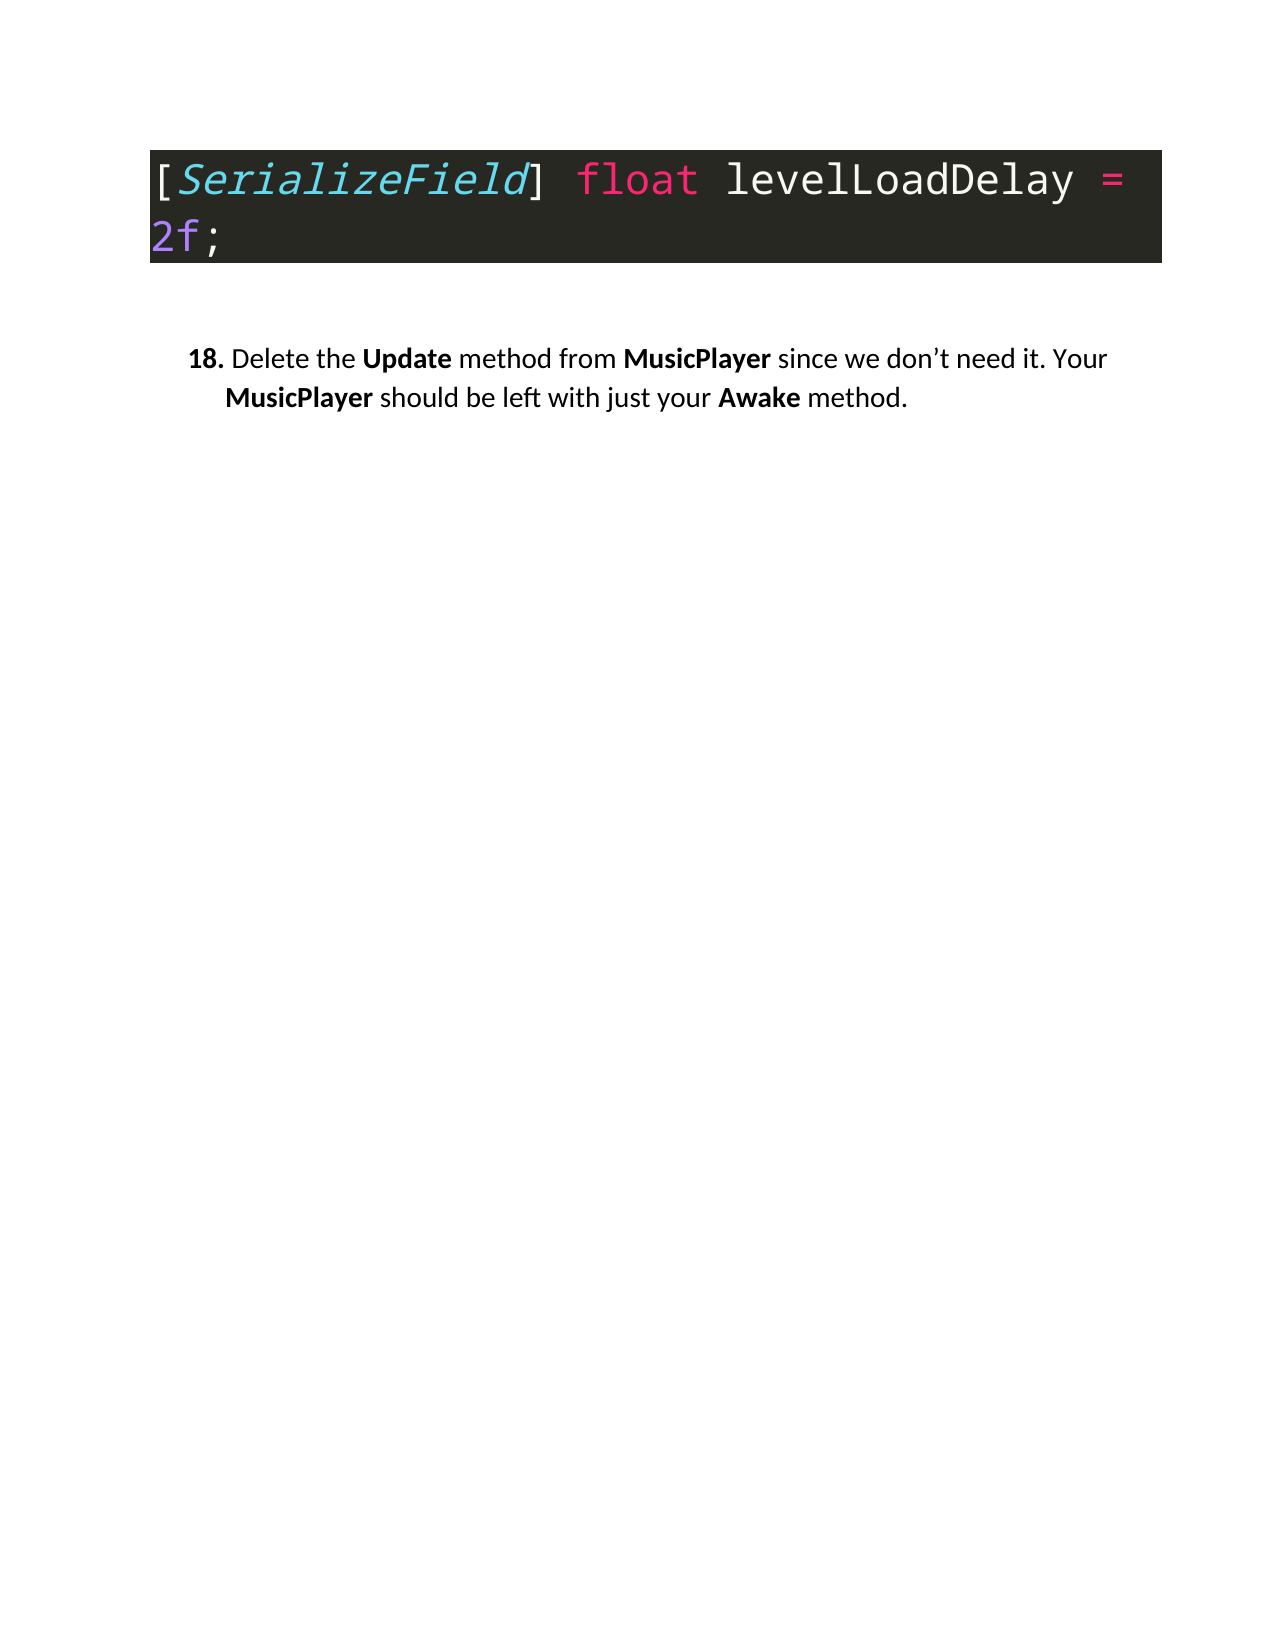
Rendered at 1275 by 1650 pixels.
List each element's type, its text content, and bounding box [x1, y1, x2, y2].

list Delete the Update method from MusicPlayer since we don’t need it. Your MusicPlayer should be left with just your Awake method. [187, 340, 1125, 414]
text [SerializeField] float levelLoadDelay = 2f; [150, 150, 1162, 263]
